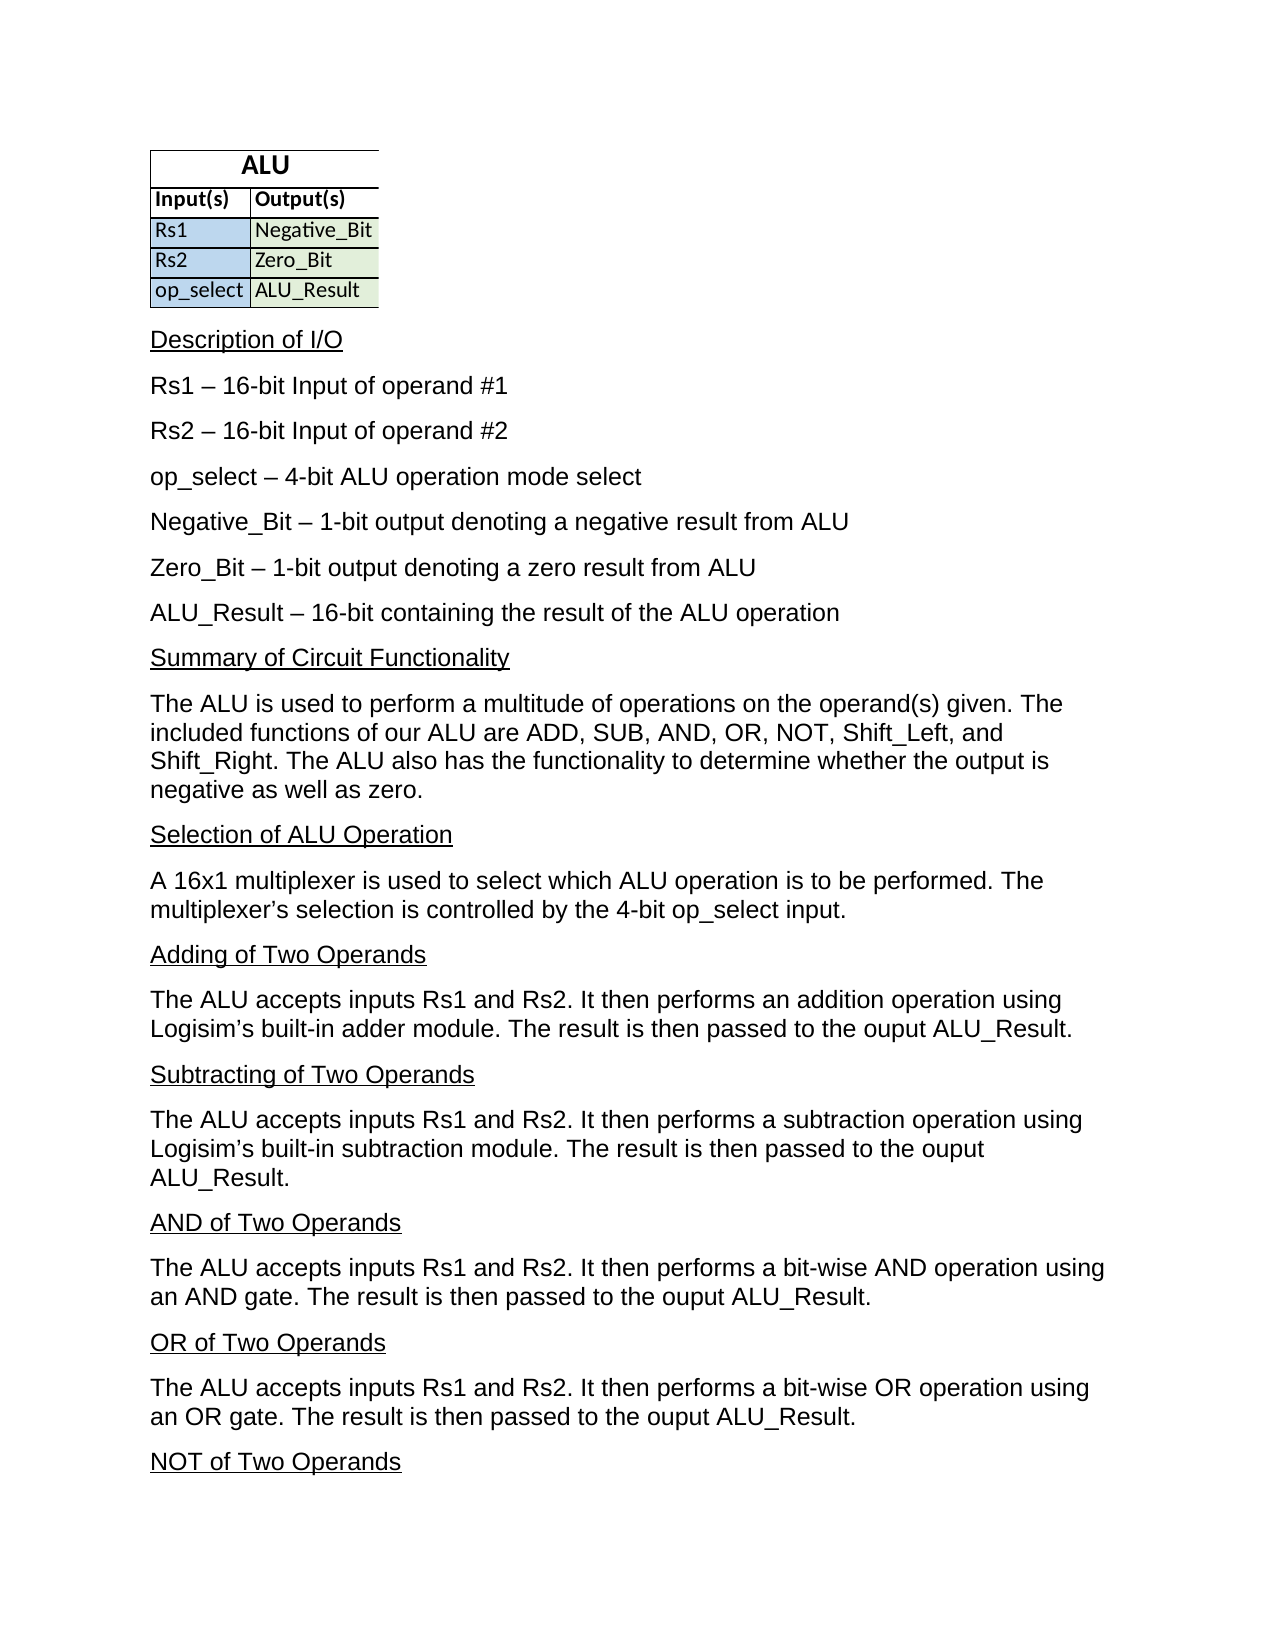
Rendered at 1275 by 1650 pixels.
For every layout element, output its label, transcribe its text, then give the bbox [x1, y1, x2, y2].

text OR of Two Operands [150, 1327, 1125, 1356]
text op_select – 4-bit ALU operation mode select [150, 462, 1125, 490]
text ALU_Result – 16-bit containing the result of the ALU operation [150, 598, 1125, 627]
text Description of I/O [150, 325, 1125, 354]
text The ALU accepts inputs Rs1 and Rs2. It then performs an addition operation using Logisim’s built-in adder module. The result is then passed to the ouput ALU_Result. [150, 985, 1125, 1043]
text Adding of Two Operands [150, 940, 1125, 969]
text The ALU accepts inputs Rs1 and Rs2. It then performs a bit-wise OR operation using an OR gate. The result is then passed to the ouput ALU_Result. [150, 1373, 1125, 1430]
text Negative_Bit – 1-bit output denoting a negative result from ALU [150, 507, 1125, 536]
text AND of Two Operands [150, 1208, 1125, 1237]
text NOT of Two Operands [150, 1447, 1125, 1476]
text The ALU accepts inputs Rs1 and Rs2. It then performs a subtraction operation using Logisim’s built-in subtraction module. The result is then passed to the ouput ALU_Result. [150, 1105, 1125, 1191]
text Rs2 – 16-bit Input of operand #2 [150, 416, 1125, 445]
text Summary of Circuit Functionality [150, 643, 1125, 672]
text Selection of ALU Operation [150, 820, 1125, 849]
text Subtracting of Two Operands [150, 1059, 1125, 1088]
text Rs1 – 16-bit Input of operand #1 [150, 371, 1125, 399]
text A 16x1 multiplexer is used to select which ALU operation is to be performed. The multiplexer’s selection is controlled by the 4-bit op_select input. [150, 866, 1125, 923]
text The ALU accepts inputs Rs1 and Rs2. It then performs a bit-wise AND operation using an AND gate. The result is then passed to the ouput ALU_Result. [150, 1253, 1125, 1311]
text The ALU is used to perform a multitude of operations on the operand(s) given. The included functions of our ALU are ADD, SUB, AND, OR, NOT, Shift_Left, and Shift_Right. The ALU also has the functionality to determine whether the output is negative as well as zero. [150, 689, 1125, 804]
text Zero_Bit – 1-bit output denoting a zero result from ALU [150, 552, 1125, 581]
